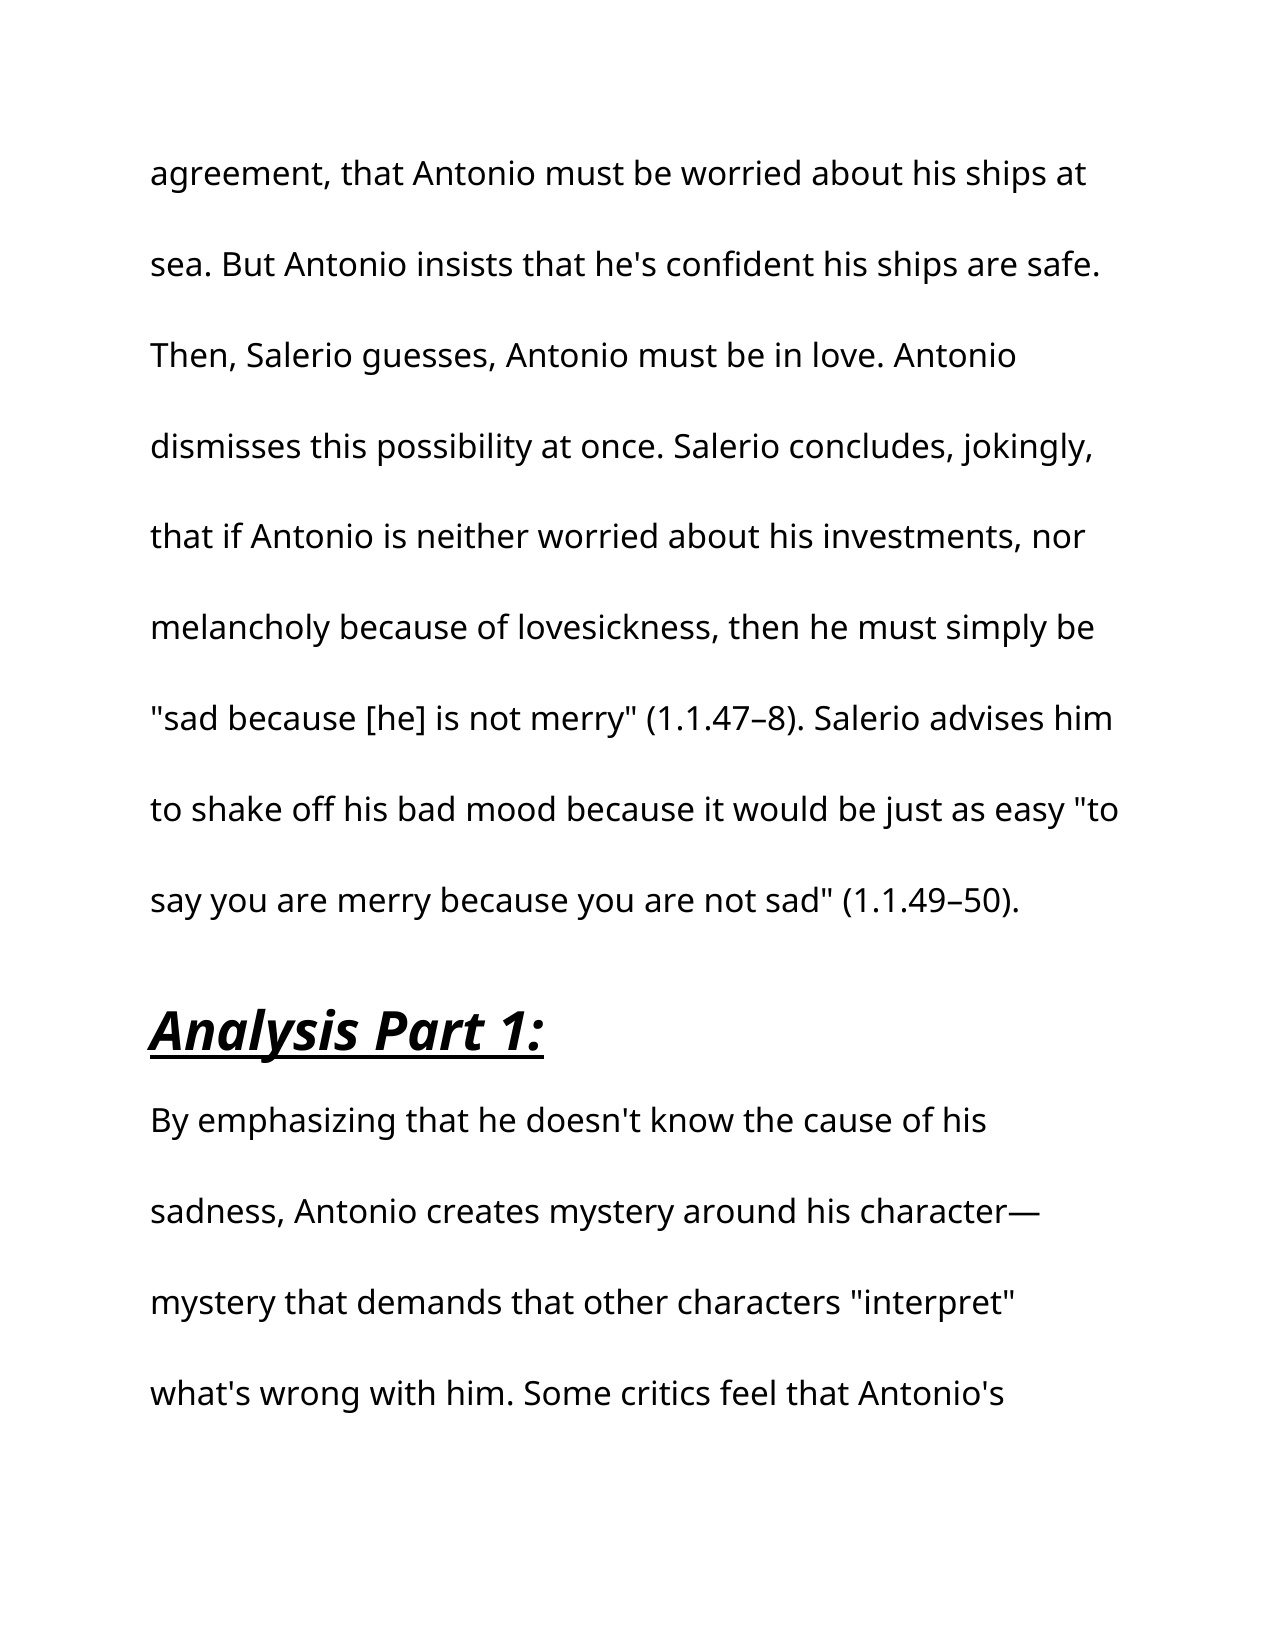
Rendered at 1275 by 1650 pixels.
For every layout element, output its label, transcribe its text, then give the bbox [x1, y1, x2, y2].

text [150, 150, 1125, 922]
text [150, 1097, 1125, 1415]
text Analysis Part 1: [150, 992, 1125, 1066]
